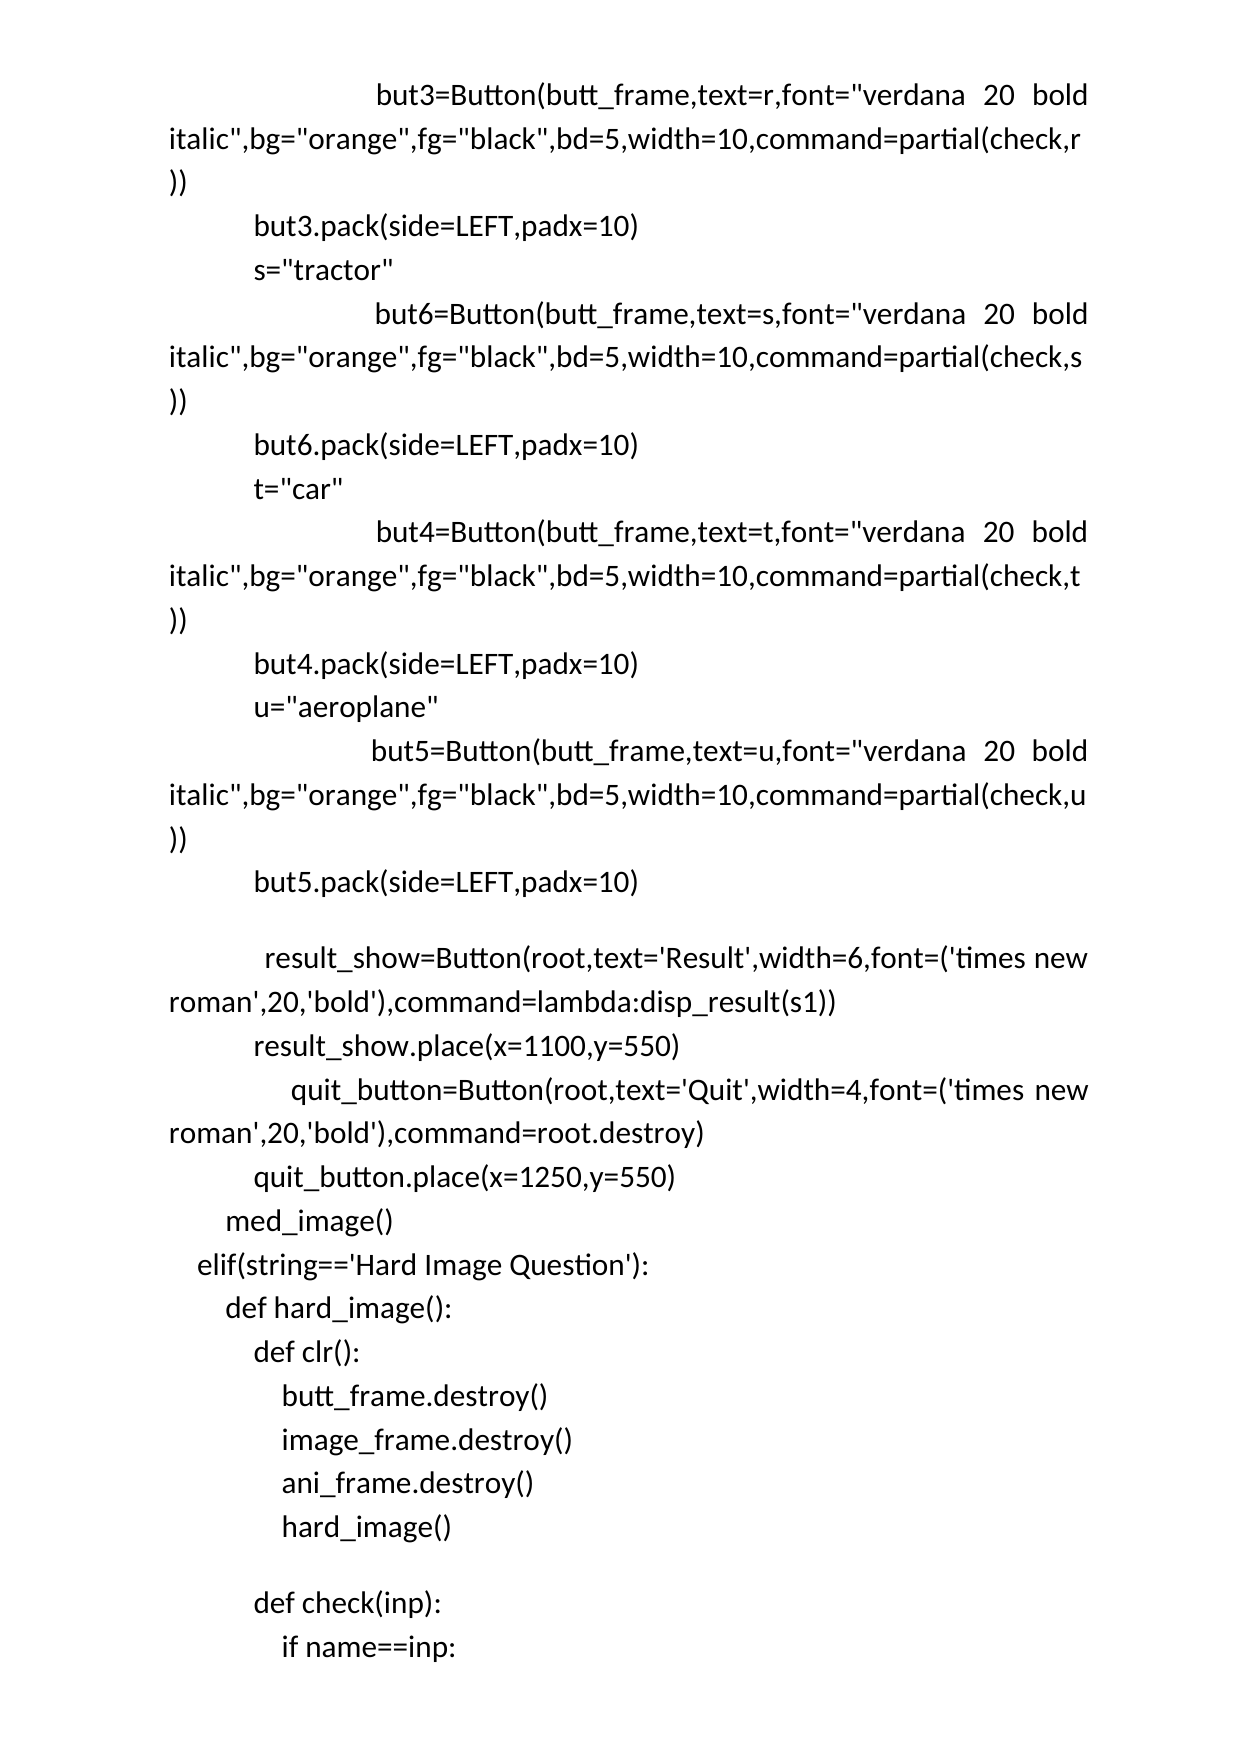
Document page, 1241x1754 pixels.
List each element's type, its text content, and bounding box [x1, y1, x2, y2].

list but5.pack(side=LEFT,padx=10) [169, 862, 1090, 901]
list t="car" [169, 469, 1090, 507]
list med_image() [169, 1201, 1090, 1239]
list but4=Button(butt_frame,text=t,font="verdana 20 bold italic",bg="orange",fg="black",bd=5,width=10,command=partial(check,t)) [169, 512, 1090, 638]
list image_frame.destroy() [169, 1420, 1090, 1458]
list def hard_image(): [169, 1288, 1090, 1327]
list quit_button=Button(root,text='Quit',width=4,font=('times new roman',20,'bold'),command=root.destroy) [169, 1070, 1090, 1152]
list def clr(): [169, 1332, 1090, 1370]
list hard_image() [169, 1507, 1090, 1545]
list elif(string=='Hard Image Question'): [169, 1245, 1090, 1283]
list but6.pack(side=LEFT,padx=10) [169, 425, 1090, 463]
list s="tractor" [169, 250, 1090, 288]
list def check(inp): [169, 1583, 1090, 1621]
list u="aeroplane" [169, 687, 1090, 726]
list but6=Button(butt_frame,text=s,font="verdana 20 bold italic",bg="orange",fg="black",bd=5,width=10,command=partial(check,s)) [169, 294, 1090, 419]
list but4.pack(side=LEFT,padx=10) [169, 644, 1090, 682]
list quit_button.place(x=1250,y=550) [169, 1157, 1090, 1195]
list but3.pack(side=LEFT,padx=10) [169, 206, 1090, 244]
list if name==inp: [169, 1627, 1090, 1665]
list ani_frame.destroy() [169, 1463, 1090, 1502]
list butt_frame.destroy() [169, 1376, 1090, 1414]
list but3=Button(butt_frame,text=r,font="verdana 20 bold italic",bg="orange",fg="black",bd=5,width=10,command=partial(check,r)) [169, 75, 1090, 201]
list result_show.place(x=1100,y=550) [169, 1026, 1090, 1064]
list result_show=Button(root,text='Result',width=6,font=('times new roman',20,'bold'),command=lambda:disp_result(s1)) [169, 938, 1090, 1020]
list but5=Button(butt_frame,text=u,font="verdana 20 bold italic",bg="orange",fg="black",bd=5,width=10,command=partial(check,u)) [169, 731, 1090, 857]
